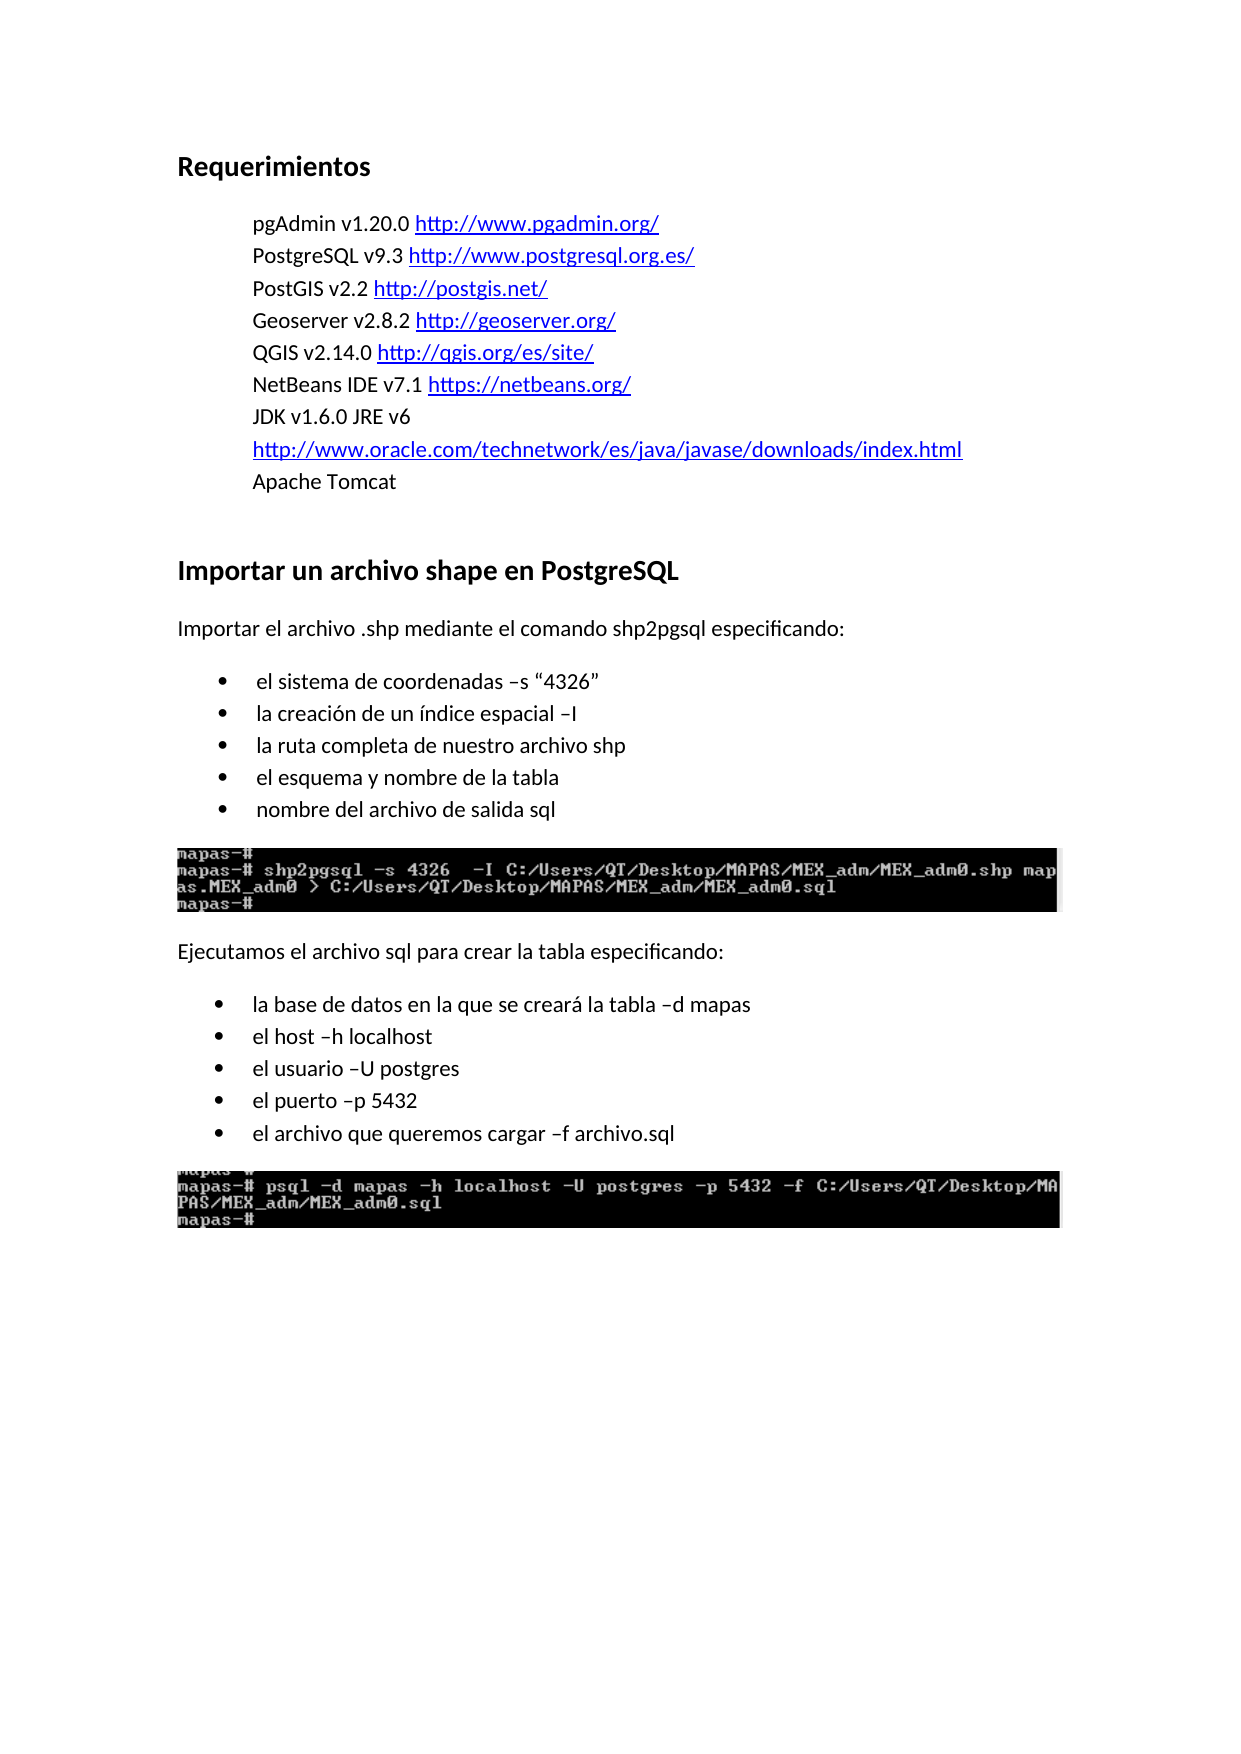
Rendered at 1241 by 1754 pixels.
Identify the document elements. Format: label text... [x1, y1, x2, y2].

list NetBeans IDE v7.1 https://netbeans.org/ [252, 370, 1063, 398]
list pgAdmin v1.20.0 http://www.pgadmin.org/ [252, 209, 1063, 237]
picture [177, 848, 1063, 912]
list PostGIS v2.2 http://postgis.net/ [252, 274, 1063, 302]
list nombre del archivo de salida sql [218, 796, 1063, 824]
text Requerimientos [177, 148, 1063, 183]
text Ejecutamos el archivo sql para crear la tabla especificando: [177, 937, 1063, 965]
list Apache Tomcat [252, 467, 1063, 495]
list el puerto –p 5432 [215, 1087, 1063, 1115]
list el sistema de coordenadas –s “4326” [218, 667, 1063, 695]
list el usuario –U postgres [215, 1054, 1063, 1082]
list el archivo que queremos cargar –f archivo.sql [215, 1119, 1063, 1147]
list Geoserver v2.8.2 http://geoserver.org/ [252, 306, 1063, 334]
picture [177, 1171, 1063, 1228]
list PostgreSQL v9.3 http://www.postgresql.org.es/ [252, 242, 1063, 269]
list el esquema y nombre de la tabla [218, 763, 1063, 791]
list QGIS v2.14.0 http://qgis.org/es/site/ [252, 338, 1063, 366]
list la base de datos en la que se creará la tabla –d mapas [215, 990, 1063, 1018]
text Importar un archivo shape en PostgreSQL [177, 552, 1063, 588]
list la creación de un índice espacial –I [218, 699, 1063, 727]
list el host –h localhost [215, 1022, 1063, 1050]
list la ruta completa de nuestro archivo shp [218, 731, 1063, 759]
list JDK v1.6.0 JRE v6 http://www.oracle.com/technetwork/es/java/javase/downloads/index.html [252, 402, 1063, 463]
text Importar el archivo .shp mediante el comando shp2pgsql especificando: [177, 614, 1063, 642]
